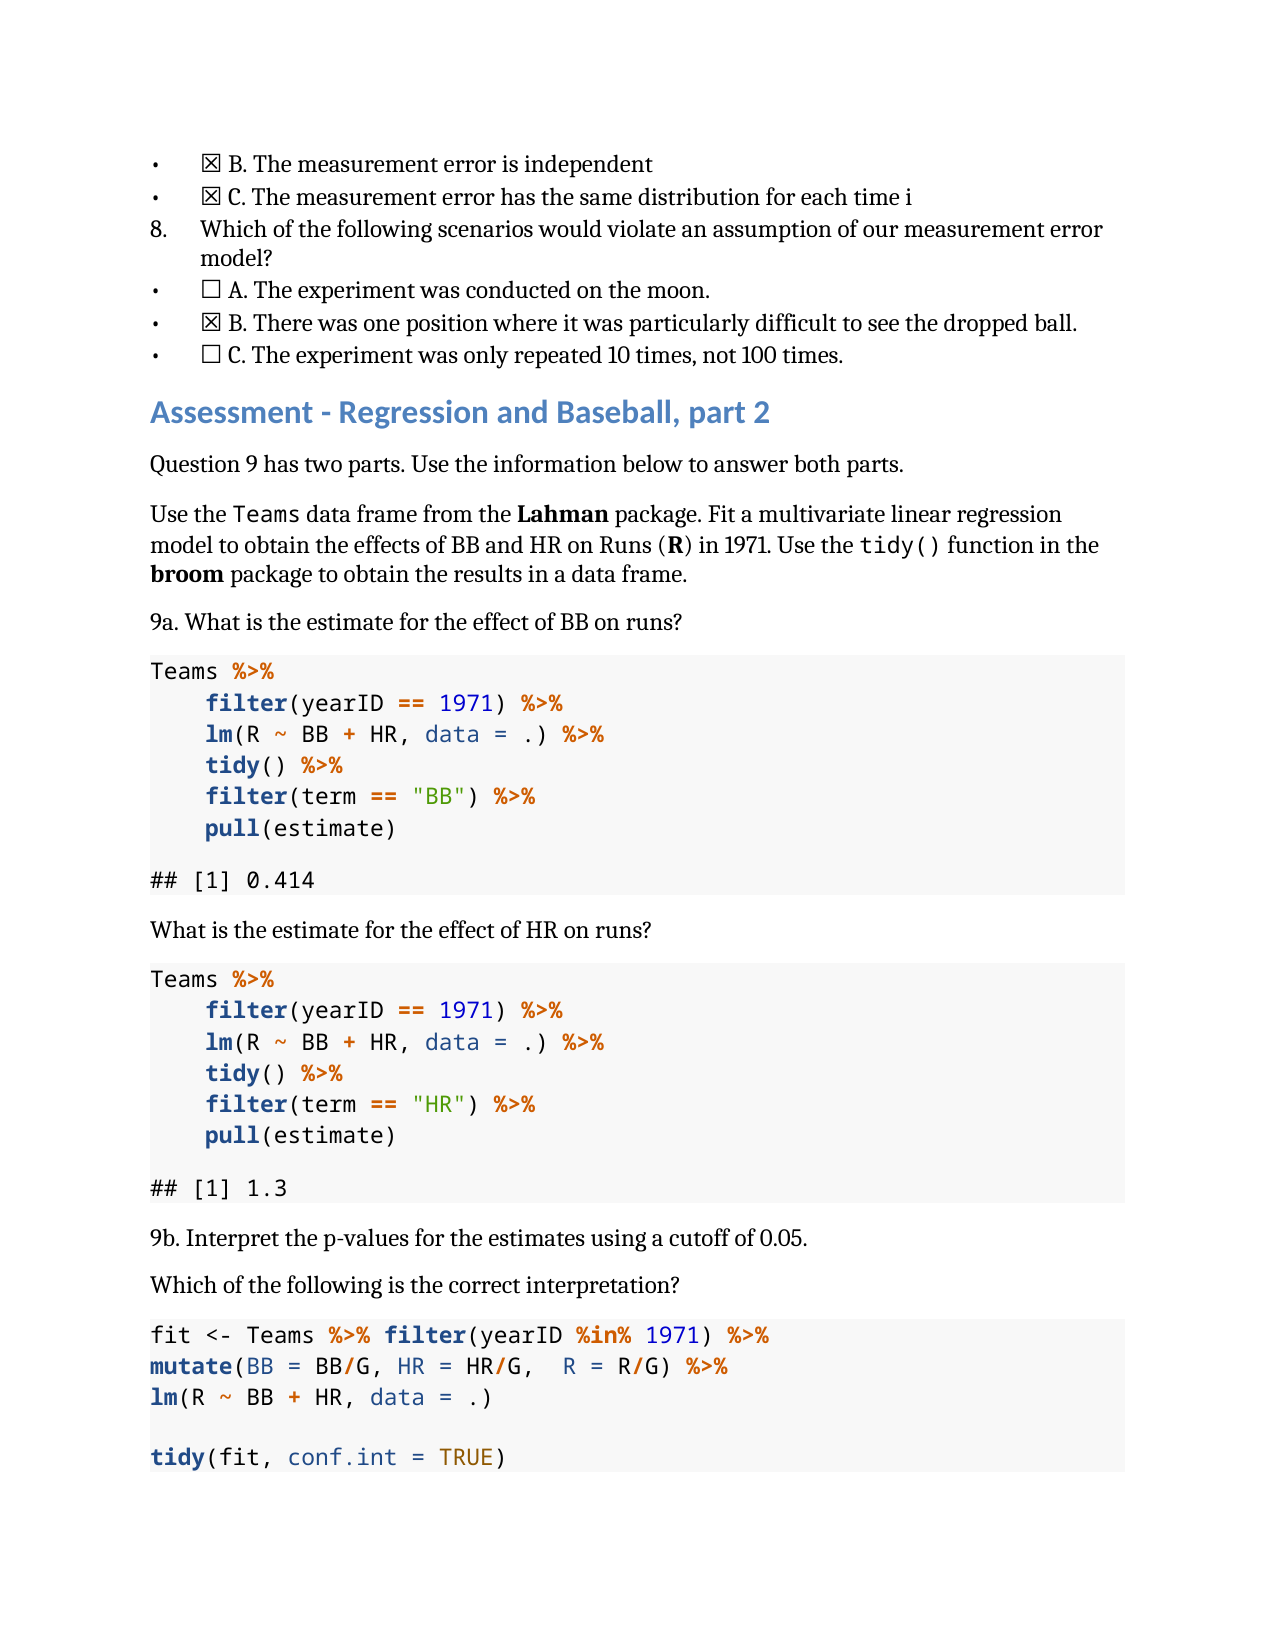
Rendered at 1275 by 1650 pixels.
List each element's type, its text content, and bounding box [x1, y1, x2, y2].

text 9b. Interpret the p-values for the estimates using a cutoff of 0.05. [150, 1224, 1125, 1252]
text Teams %>% filter(yearID == 1971) %>% lm(R ~ BB + HR, data = .) %>% tidy() %>% filter(term == "HR") %>% pull(estimate) [150, 963, 1125, 1151]
list Which of the following scenarios would violate an assumption of our measurement error model? [150, 215, 1125, 272]
text Use the Teams data frame from the Lahman package. Fit a multivariate linear regression model to obtain the effects of BB and HR on Runs (R) in 1971. Use the tidy() function in the broom package to obtain the results in a data frame. [150, 498, 1125, 589]
text fit <- Teams %>% filter(yearID %in% 1971) %>% mutate(BB = BB/G, HR = HR/G, R = R/G) %>% lm(R ~ BB + HR, data = .) tidy(fit, conf.int = TRUE) [150, 1319, 1125, 1472]
subtitle Assessment - Regression and Baseball, part 2 [150, 391, 1125, 432]
text Which of the following is the correct interpretation? [150, 1271, 1125, 1300]
text ## [1] 0.414 [150, 864, 1125, 895]
text Teams %>% filter(yearID == 1971) %>% lm(R ~ BB + HR, data = .) %>% tidy() %>% filter(term == "BB") %>% pull(estimate) [274, 655, 1125, 843]
text ## [1] 1.3 [150, 1172, 1125, 1203]
list ☐ C. The experiment was only repeated 10 times, not 100 times. [150, 341, 1125, 370]
list ☒ B. The measurement error is independent [150, 150, 1125, 179]
list ☐ A. The experiment was conducted on the moon. [150, 276, 1125, 305]
text Question 9 has two parts. Use the information below to answer both parts. [150, 450, 1125, 479]
list ☒ C. The measurement error has the same distribution for each time i [150, 182, 1125, 211]
text 9a. What is the estimate for the effect of BB on runs? [150, 608, 1125, 637]
list ☒ B. There was one position where it was particularly difficult to see the dropped ball. [150, 309, 1125, 337]
text What is the estimate for the effect of HR on runs? [150, 916, 1125, 944]
